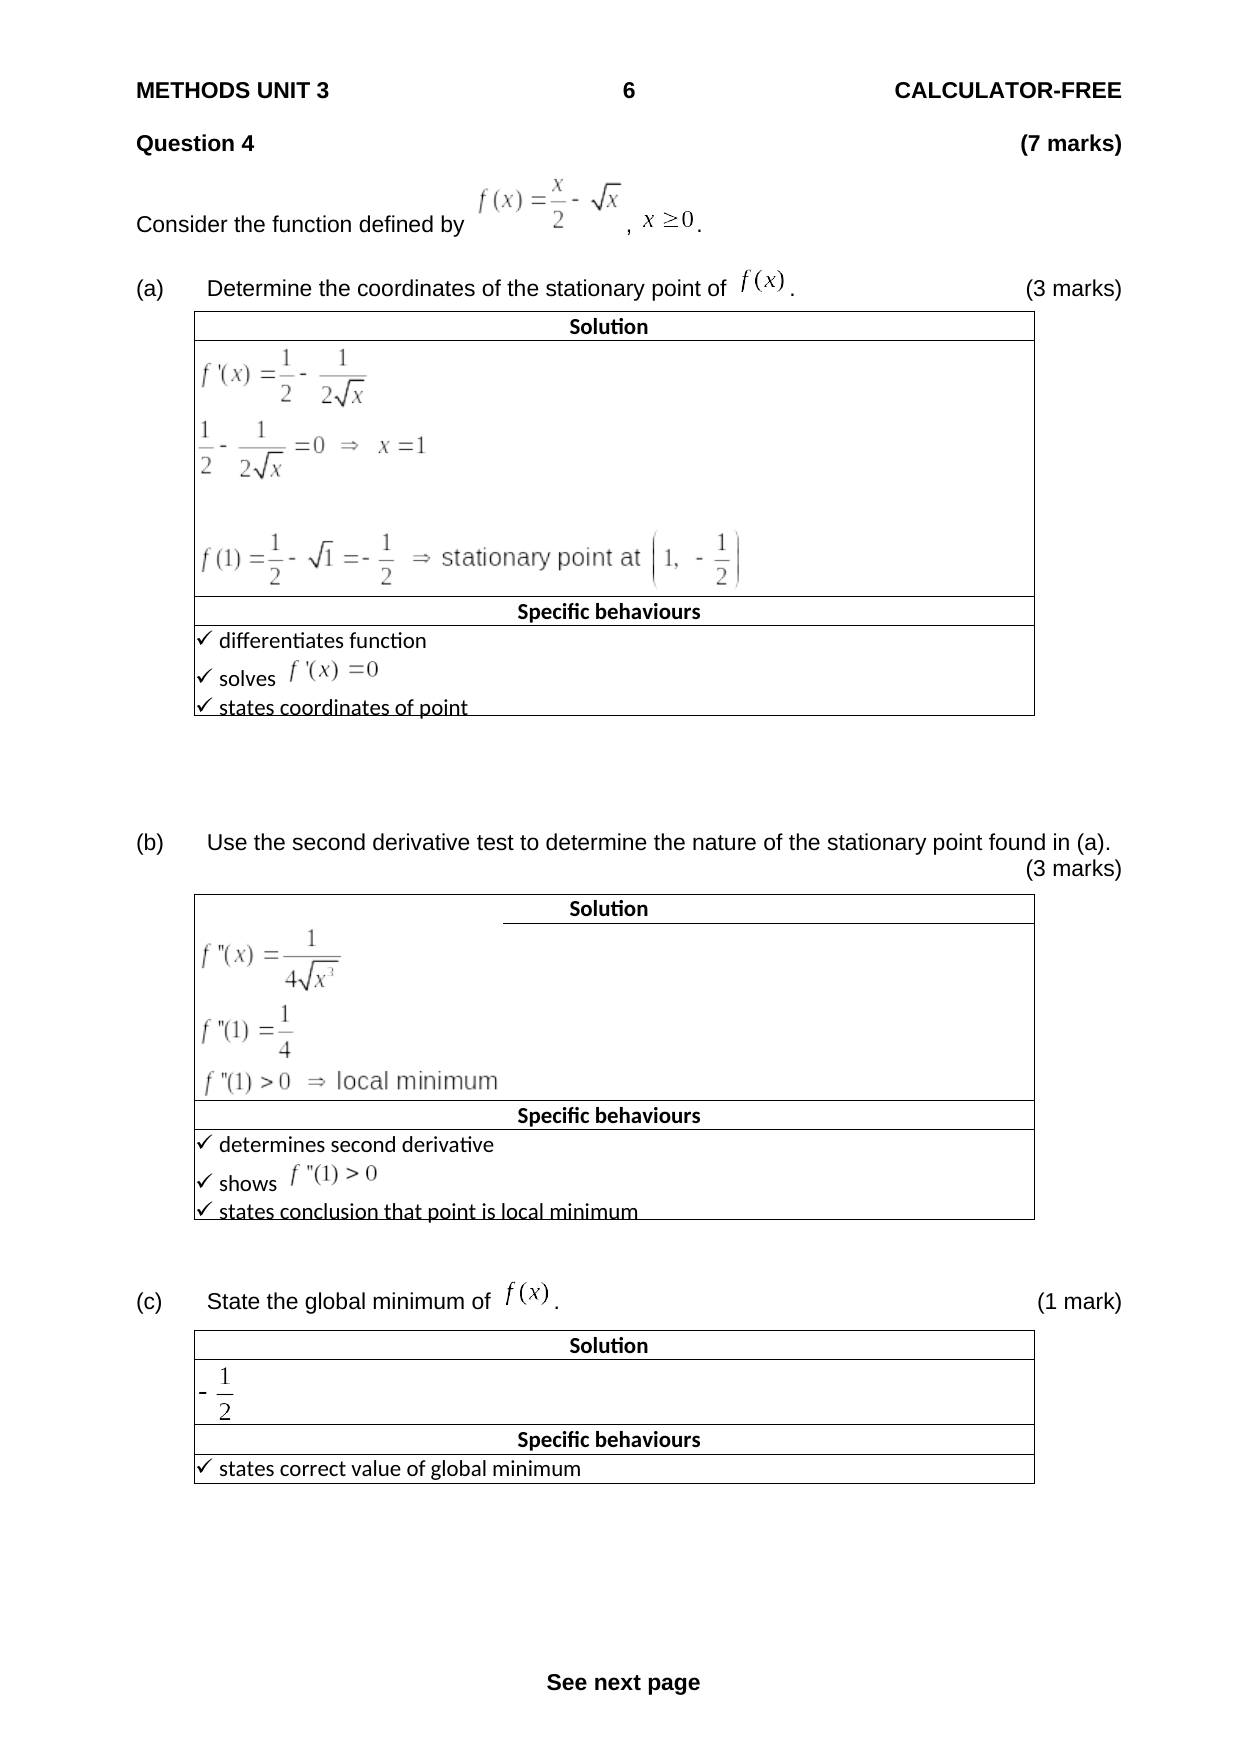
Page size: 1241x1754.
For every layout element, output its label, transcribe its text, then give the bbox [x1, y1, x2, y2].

text (b) Use the second derivative test to determine the nature of the stationary point found in (a). (3 marks) [136, 829, 1122, 882]
text (c) State the global minimum of . (1 mark) [136, 1277, 1122, 1314]
text Question 4 (7 marks) [136, 130, 1122, 156]
text Consider the function defined by , . [136, 169, 1122, 238]
text (a) Determine the coordinates of the stationary point of . (3 marks) [136, 264, 1122, 302]
